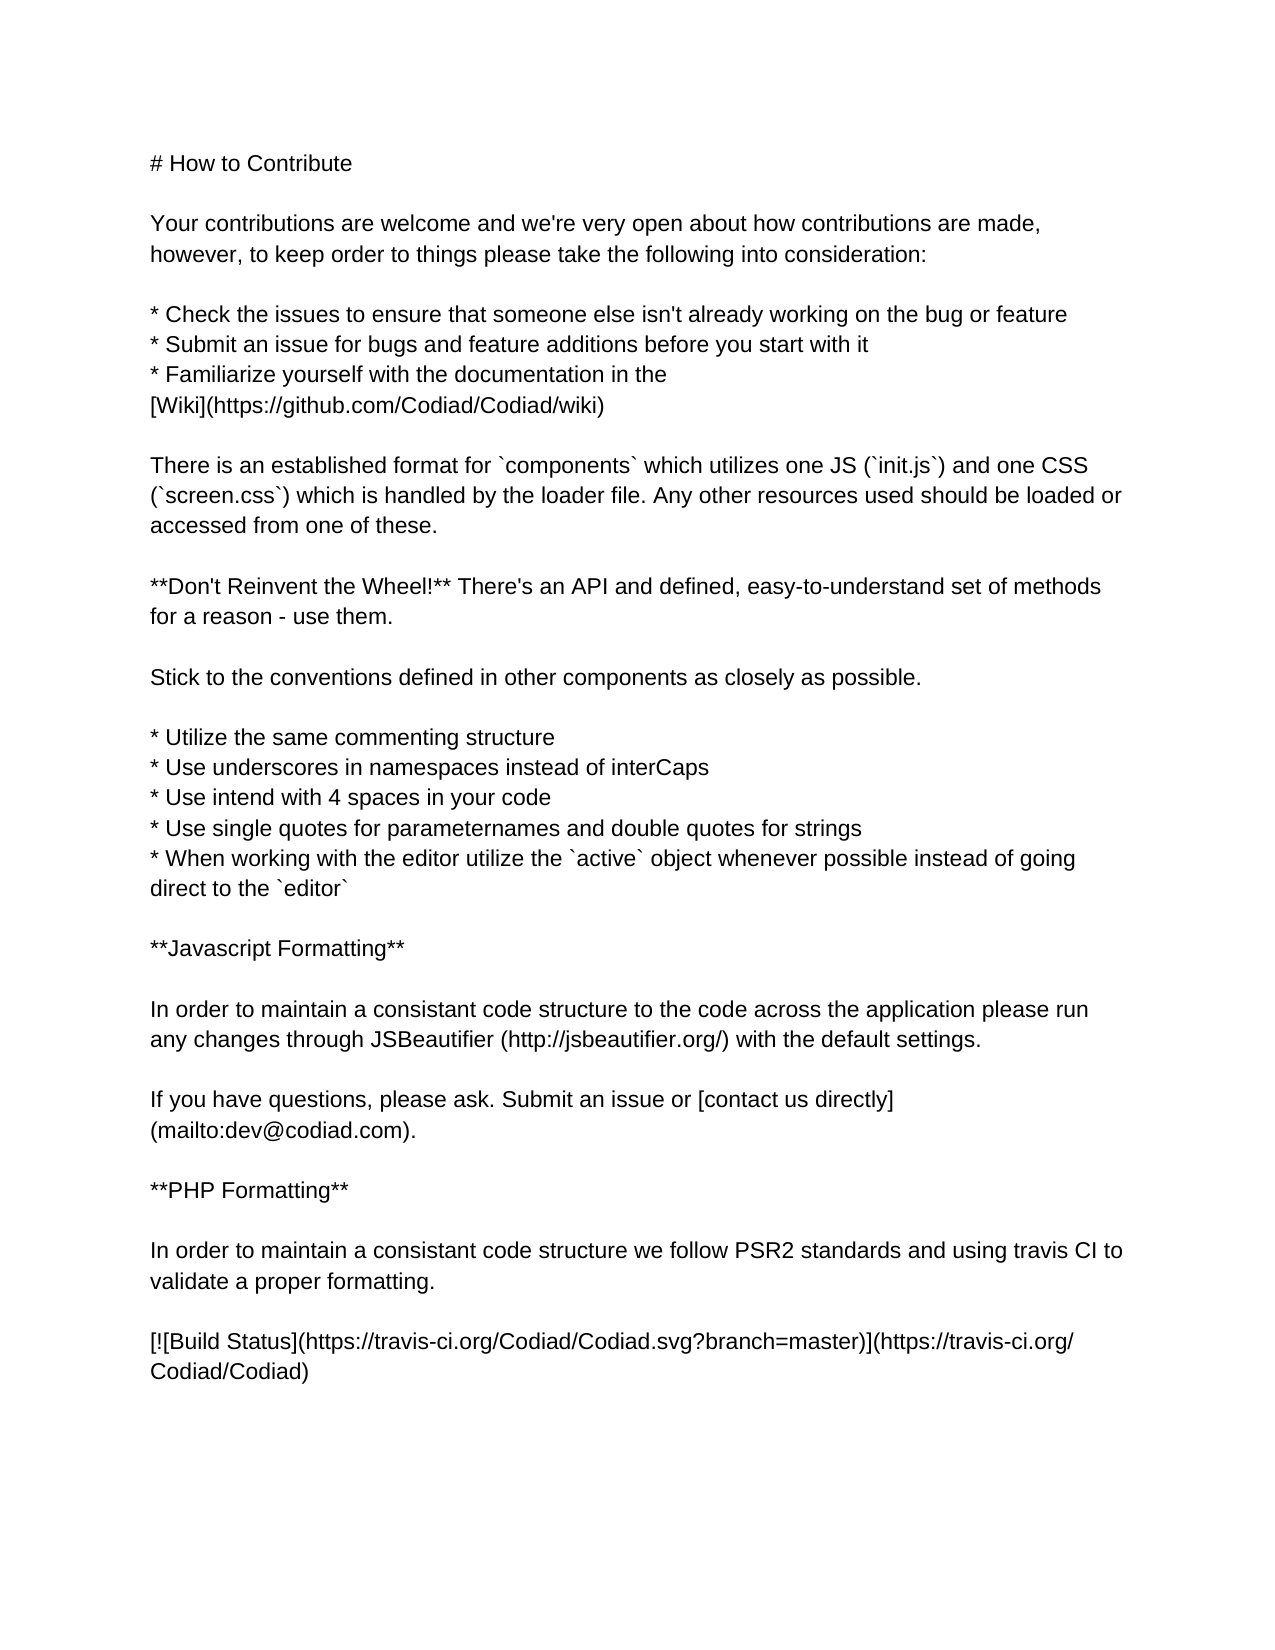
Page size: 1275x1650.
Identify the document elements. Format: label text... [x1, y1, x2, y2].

text Your contributions are welcome and we're very open about how contributions are made, however, to keep order to things please take the following into consideration: [150, 210, 1125, 267]
text There is an established format for `components` which utilizes one JS (`init.js`) and one CSS (`screen.css`) which is handled by the loader file. Any other resources used should be loaded or accessed from one of these. [150, 452, 1125, 539]
text In order to maintain a consistant code structure we follow PSR2 standards and using travis CI to validate a proper formatting. [150, 1237, 1125, 1294]
text In order to maintain a consistant code structure to the code across the application please run any changes through JSBeautifier (http://jsbeautifier.org/) with the default settings. [150, 996, 1125, 1052]
text If you have questions, please ask. Submit an issue or [contact us directly](mailto:dev@codiad.com). [150, 1086, 1125, 1143]
text * Familiarize yourself with the documentation in the [Wiki](https://github.com/Codiad/Codiad/wiki) [150, 361, 1125, 418]
text * When working with the editor utilize the `active` object whenever possible instead of going direct to the `editor` [150, 845, 1125, 901]
text * Use intend with 4 spaces in your code [150, 784, 1125, 811]
text * Use single quotes for parameternames and double quotes for strings [150, 814, 1125, 841]
text * Submit an issue for bugs and feature additions before you start with it [150, 331, 1125, 358]
text * Check the issues to ensure that someone else isn't already working on the bug or feature [150, 301, 1125, 327]
text **Don't Reinvent the Wheel!** There's an API and defined, easy-to-understand set of methods for a reason - use them. [150, 573, 1125, 629]
text * Use underscores in namespaces instead of interCaps [150, 754, 1125, 781]
text **Javascript Formatting** [150, 935, 1125, 962]
text [![Build Status](https://travis-ci.org/Codiad/Codiad.svg?branch=master)](https://travis-ci.org/Codiad/Codiad) [150, 1328, 1125, 1385]
text Stick to the conventions defined in other components as closely as possible. [150, 663, 1125, 690]
text * Utilize the same commenting structure [150, 724, 1125, 750]
text **PHP Formatting** [150, 1177, 1125, 1203]
text # How to Contribute [150, 150, 1125, 176]
